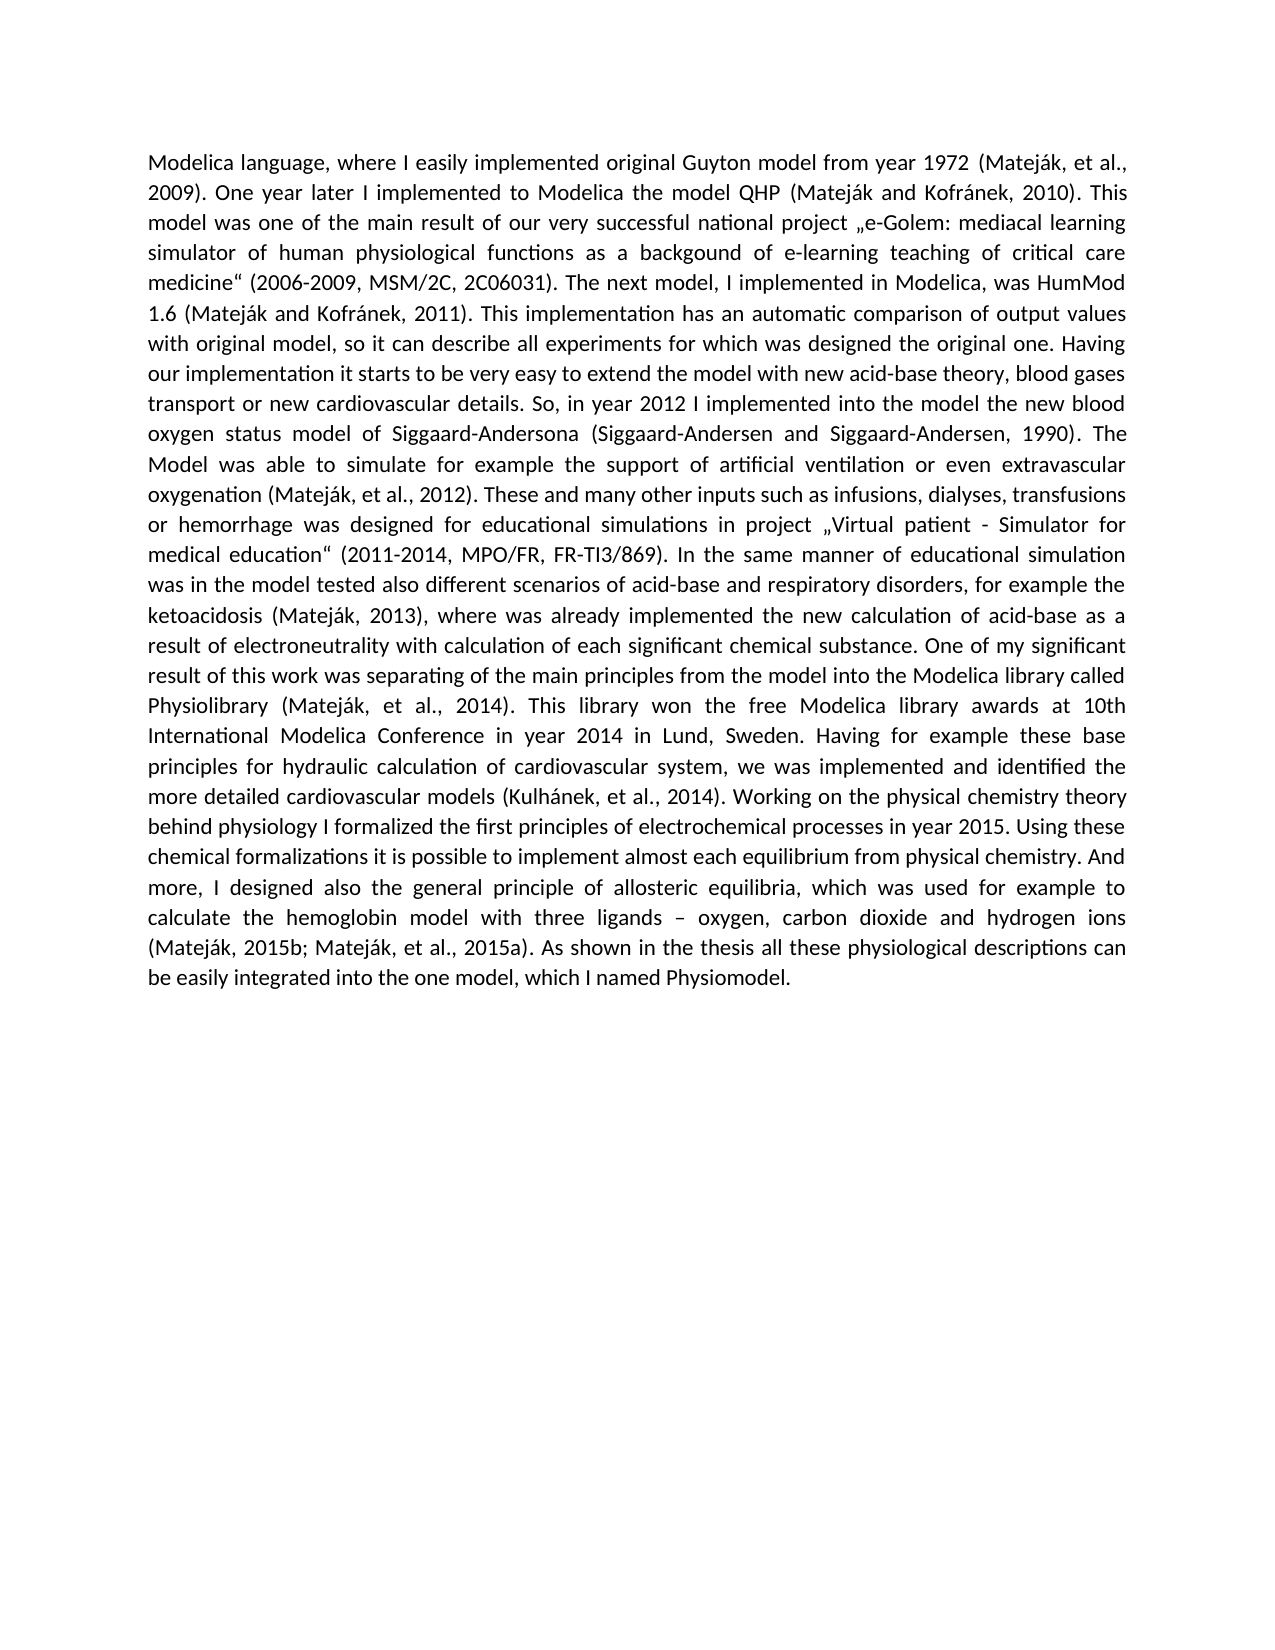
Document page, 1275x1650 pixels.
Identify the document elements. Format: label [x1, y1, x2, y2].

text [148, 148, 1127, 991]
